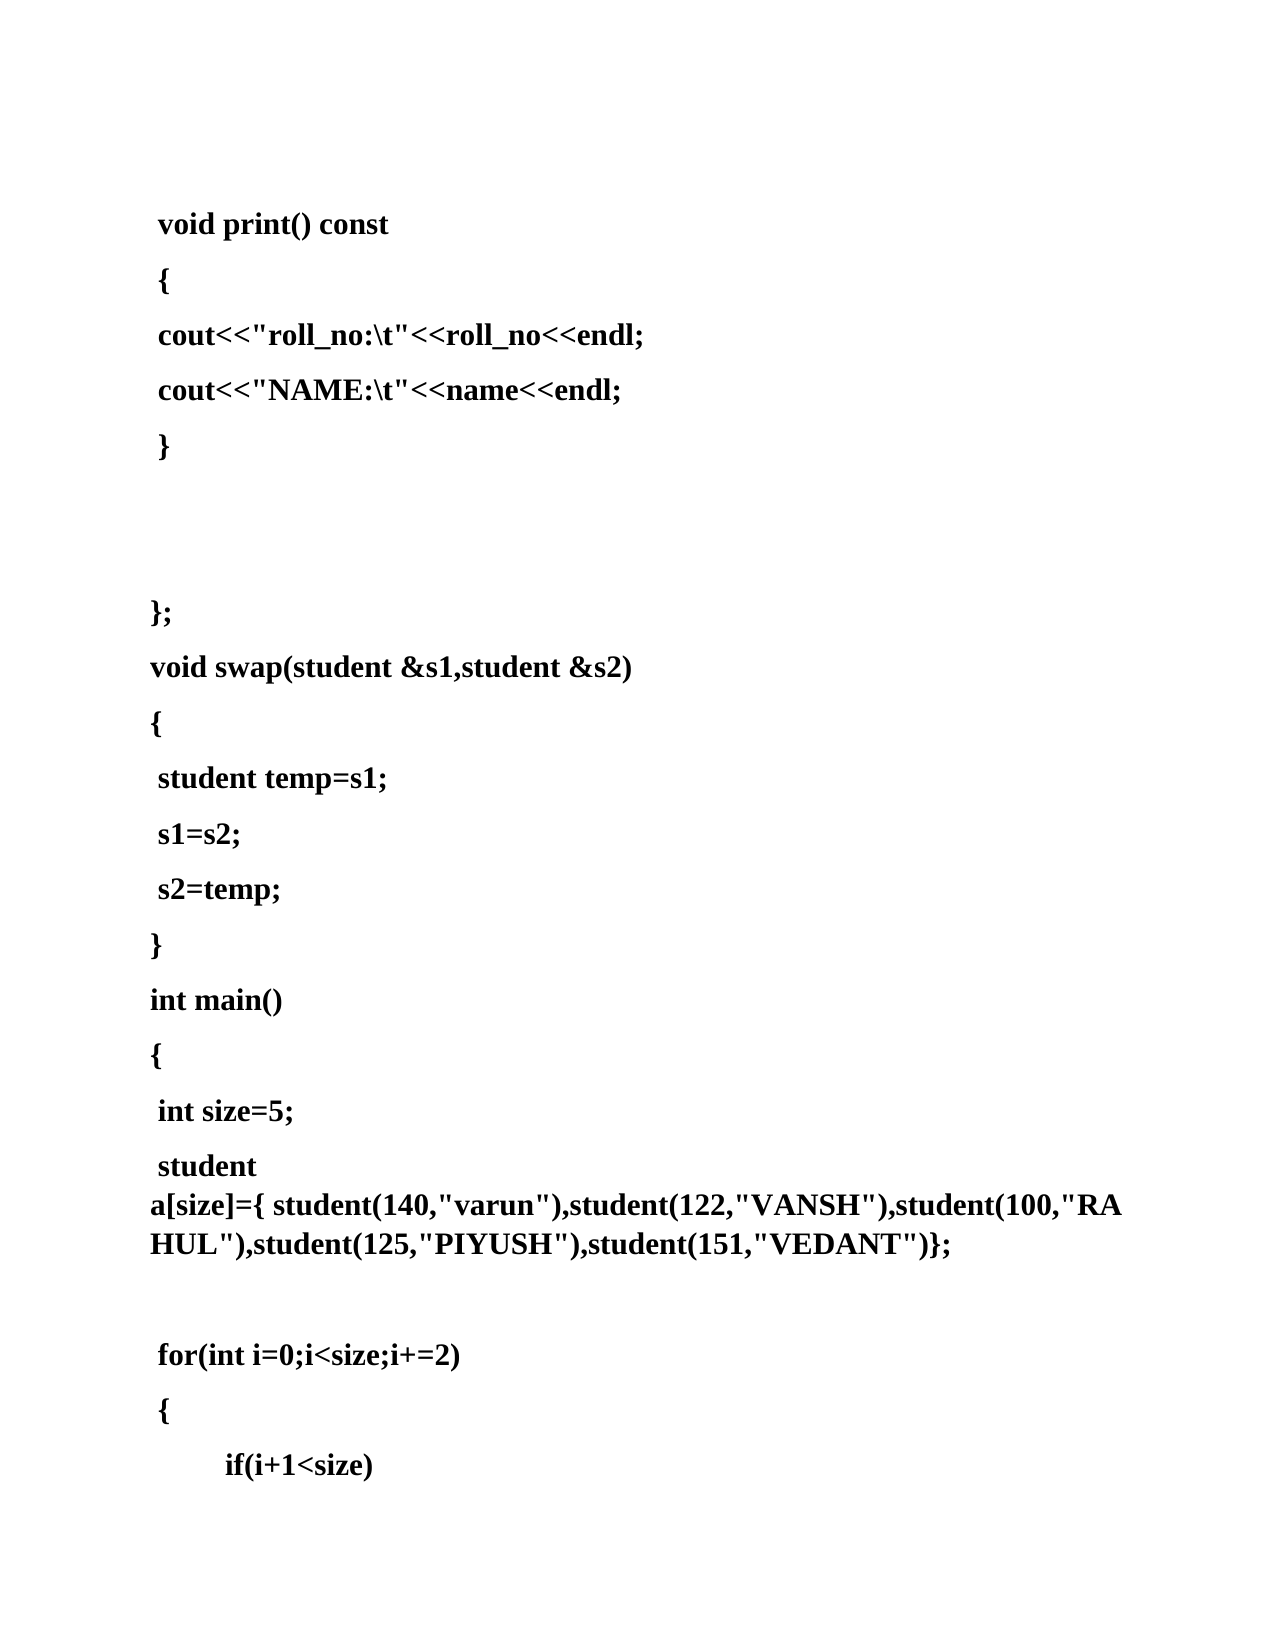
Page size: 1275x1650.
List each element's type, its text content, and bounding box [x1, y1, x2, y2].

text { [150, 1391, 1125, 1427]
text cout<<"NAME:\t"<<name<<endl; [150, 372, 1125, 408]
text void swap(student &s1,student &s2) [150, 649, 1125, 685]
text int main() [150, 981, 1125, 1017]
text } [150, 427, 1125, 463]
text if(i+1<size) [150, 1447, 1125, 1483]
text cout<<"roll_no:\t"<<roll_no<<endl; [150, 316, 1125, 352]
text { [150, 704, 1125, 740]
text for(int i=0;i<size;i+=2) [150, 1336, 1125, 1372]
text student temp=s1; [150, 759, 1125, 796]
text void print() const [150, 205, 1125, 241]
text } [150, 926, 1125, 962]
text s2=temp; [150, 870, 1125, 906]
text s1=s2; [150, 815, 1125, 851]
text int size=5; [150, 1092, 1125, 1128]
text student a[size]={ student(140,"varun"),student(122,"VANSH"),student(100,"RAHUL"),student(125,"PIYUSH"),student(151,"VEDANT")}; [150, 1147, 1125, 1261]
text { [150, 261, 1125, 297]
text { [150, 1037, 1125, 1073]
text }; [150, 593, 1125, 629]
